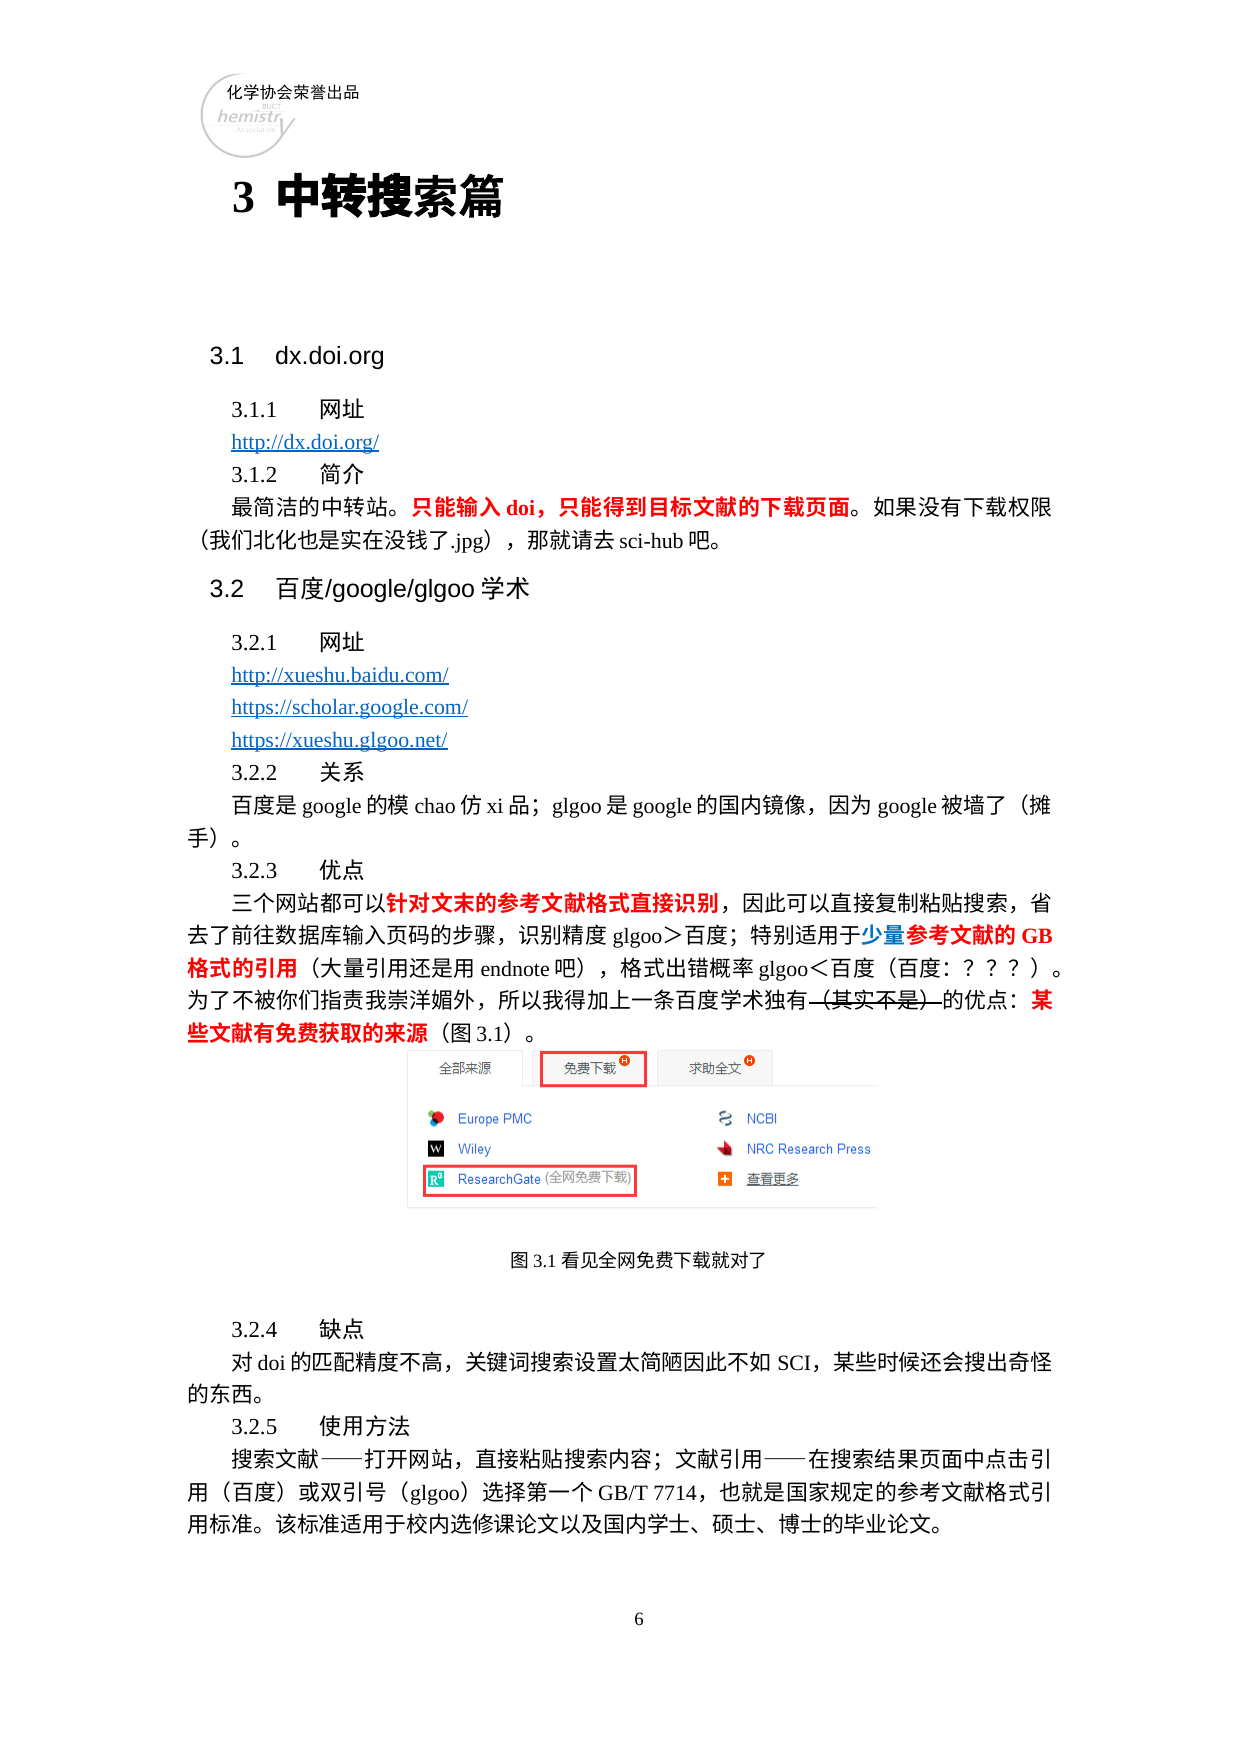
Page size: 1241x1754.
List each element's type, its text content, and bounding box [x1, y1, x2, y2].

text https://xueshu.glgoo.net/ [187, 723, 1053, 756]
subtitle 网址 [231, 626, 1053, 658]
subtitle 百度/google/glgoo学术 [209, 571, 1053, 604]
subtitle 简介 [231, 457, 1053, 490]
text http://xueshu.baidu.com/ [187, 658, 1053, 691]
text 百度是google的模chao仿xi品；glgoo是google的国内镜像，因为google被墙了（摊手）。 [187, 788, 1053, 853]
subtitle 缺点 [231, 1312, 1053, 1344]
text http://dx.doi.org/ [187, 425, 1053, 457]
subtitle dx.doi.org [209, 339, 1053, 372]
subtitle 使用方法 [231, 1409, 1053, 1442]
text 搜索文献——打开网站，直接粘贴搜索内容；文献引用——在搜索结果页面中点击引用（百度）或双引号（glgoo）选择第一个GB/T 7714，也就是国家规定的参考文献格式引用标准。该标准适用于校内选修课论文以及国内学士、硕士、博士的毕业论文。 [187, 1442, 1053, 1539]
subtitle 网址 [231, 392, 1053, 425]
text https://scholar.google.com/ [187, 691, 1053, 723]
text 图3.1 看见全网免费下载就对了 [187, 1243, 1053, 1276]
text 三个网站都可以针对文末的参考文献格式直接识别，因此可以直接复制粘贴搜索，省去了前往数据库输入页码的步骤，识别精度glgoo＞百度；特别适用于少量参考文献的GB格式的引用（大量引用还是用endnote吧），格式出错概率glgoo＜百度（百度：？？？）。为了不被你们指责我崇洋媚外，所以我得加上一条百度学术独有（其实不是）的优点：某些文献有免费获取的来源（图3.1）。 [187, 886, 1053, 1048]
subtitle 优点 [231, 853, 1053, 886]
text 对doi的匹配精度不高，关键词搜索设置太简陋因此不如SCI，某些时候还会搜出奇怪的东西。 [187, 1344, 1053, 1409]
text 最简洁的中转站。只能输入doi，只能得到目标文献的下载页面。如果没有下载权限（我们北化也是实在没钱了.jpg），那就请去sci-hub吧。 [187, 490, 1053, 555]
subtitle 关系 [231, 756, 1053, 788]
picture [405, 1048, 879, 1213]
subtitle 中转搜索篇 [232, 162, 1053, 227]
